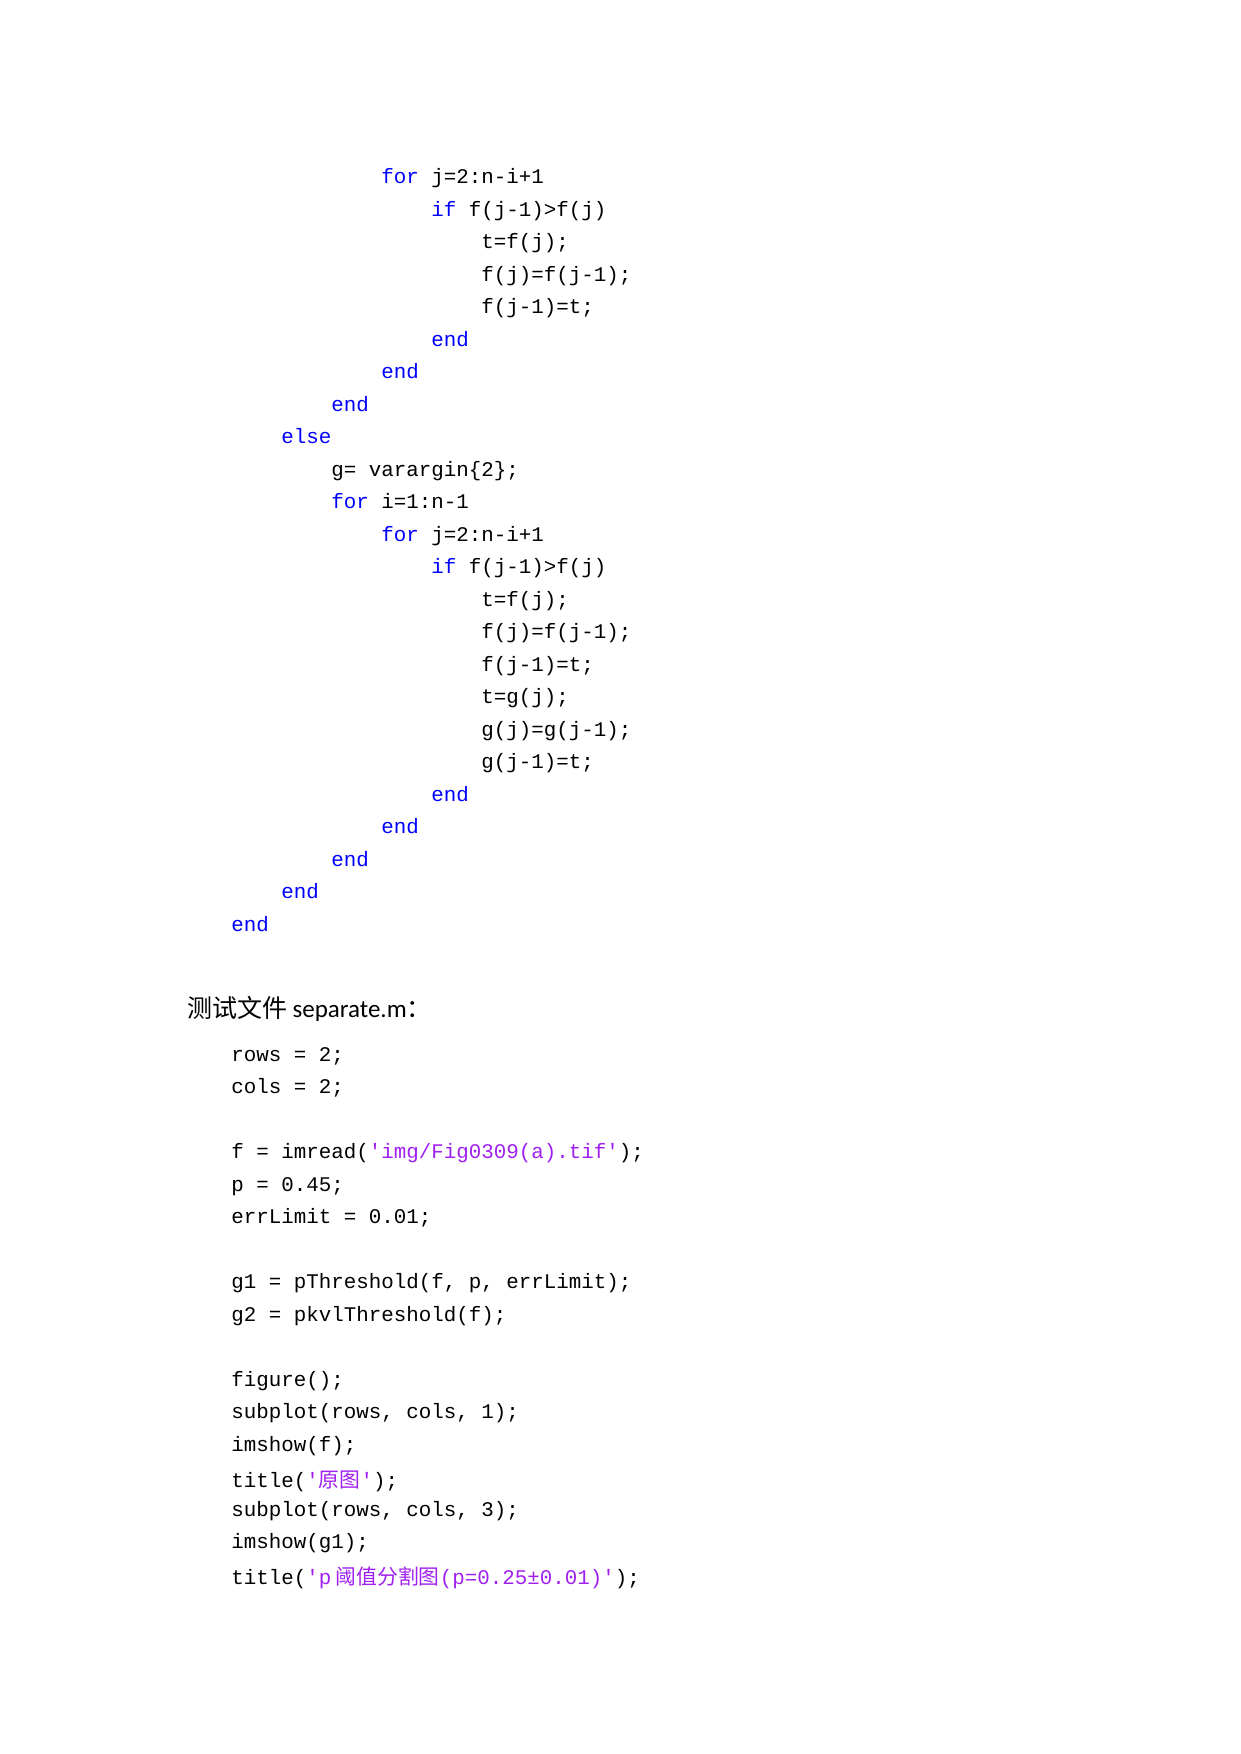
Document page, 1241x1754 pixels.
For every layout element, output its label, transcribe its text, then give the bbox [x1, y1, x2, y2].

text end [187, 844, 1053, 877]
text if f(j-1)>f(j) [187, 194, 1053, 227]
text end [187, 877, 1053, 909]
text t=f(j); [187, 584, 1053, 617]
text for j=2:n-i+1 [187, 162, 1053, 194]
text g1 = pThreshold(f, p, errLimit); [187, 1267, 1053, 1299]
text end [187, 812, 1053, 844]
text rows = 2; [187, 1039, 1053, 1072]
text for j=2:n-i+1 [187, 519, 1053, 552]
text end [187, 389, 1053, 422]
text f(j-1)=t; [187, 649, 1053, 682]
text title('p阈值分割图(p=0.25±0.01)'); [187, 1559, 1053, 1592]
text g2 = pkvlThreshold(f); [187, 1299, 1053, 1332]
text imshow(f); [187, 1429, 1053, 1462]
text f = imread('img/Fig0309(a).tif'); [187, 1137, 1053, 1169]
text end [187, 909, 1053, 942]
text figure(); [187, 1364, 1053, 1397]
text g= varargin{2}; [187, 454, 1053, 487]
text f(j)=f(j-1); [187, 259, 1053, 292]
text cols = 2; [187, 1072, 1053, 1104]
text else [187, 422, 1053, 454]
text g(j)=g(j-1); [187, 714, 1053, 747]
text subplot(rows, cols, 1); [187, 1397, 1053, 1429]
text end [187, 324, 1053, 357]
text t=g(j); [187, 682, 1053, 714]
text title('原图'); [187, 1462, 1053, 1494]
text f(j-1)=t; [187, 292, 1053, 324]
text 测试文件separate.m： [187, 974, 1053, 1039]
text subplot(rows, cols, 3); [187, 1494, 1053, 1527]
text imshow(g1); [187, 1527, 1053, 1559]
text g(j-1)=t; [187, 747, 1053, 779]
text for i=1:n-1 [187, 487, 1053, 519]
text f(j)=f(j-1); [187, 617, 1053, 649]
text end [187, 779, 1053, 812]
text errLimit = 0.01; [187, 1202, 1053, 1234]
text end [187, 357, 1053, 389]
text p = 0.45; [187, 1169, 1053, 1202]
text if f(j-1)>f(j) [187, 552, 1053, 584]
text t=f(j); [187, 227, 1053, 259]
